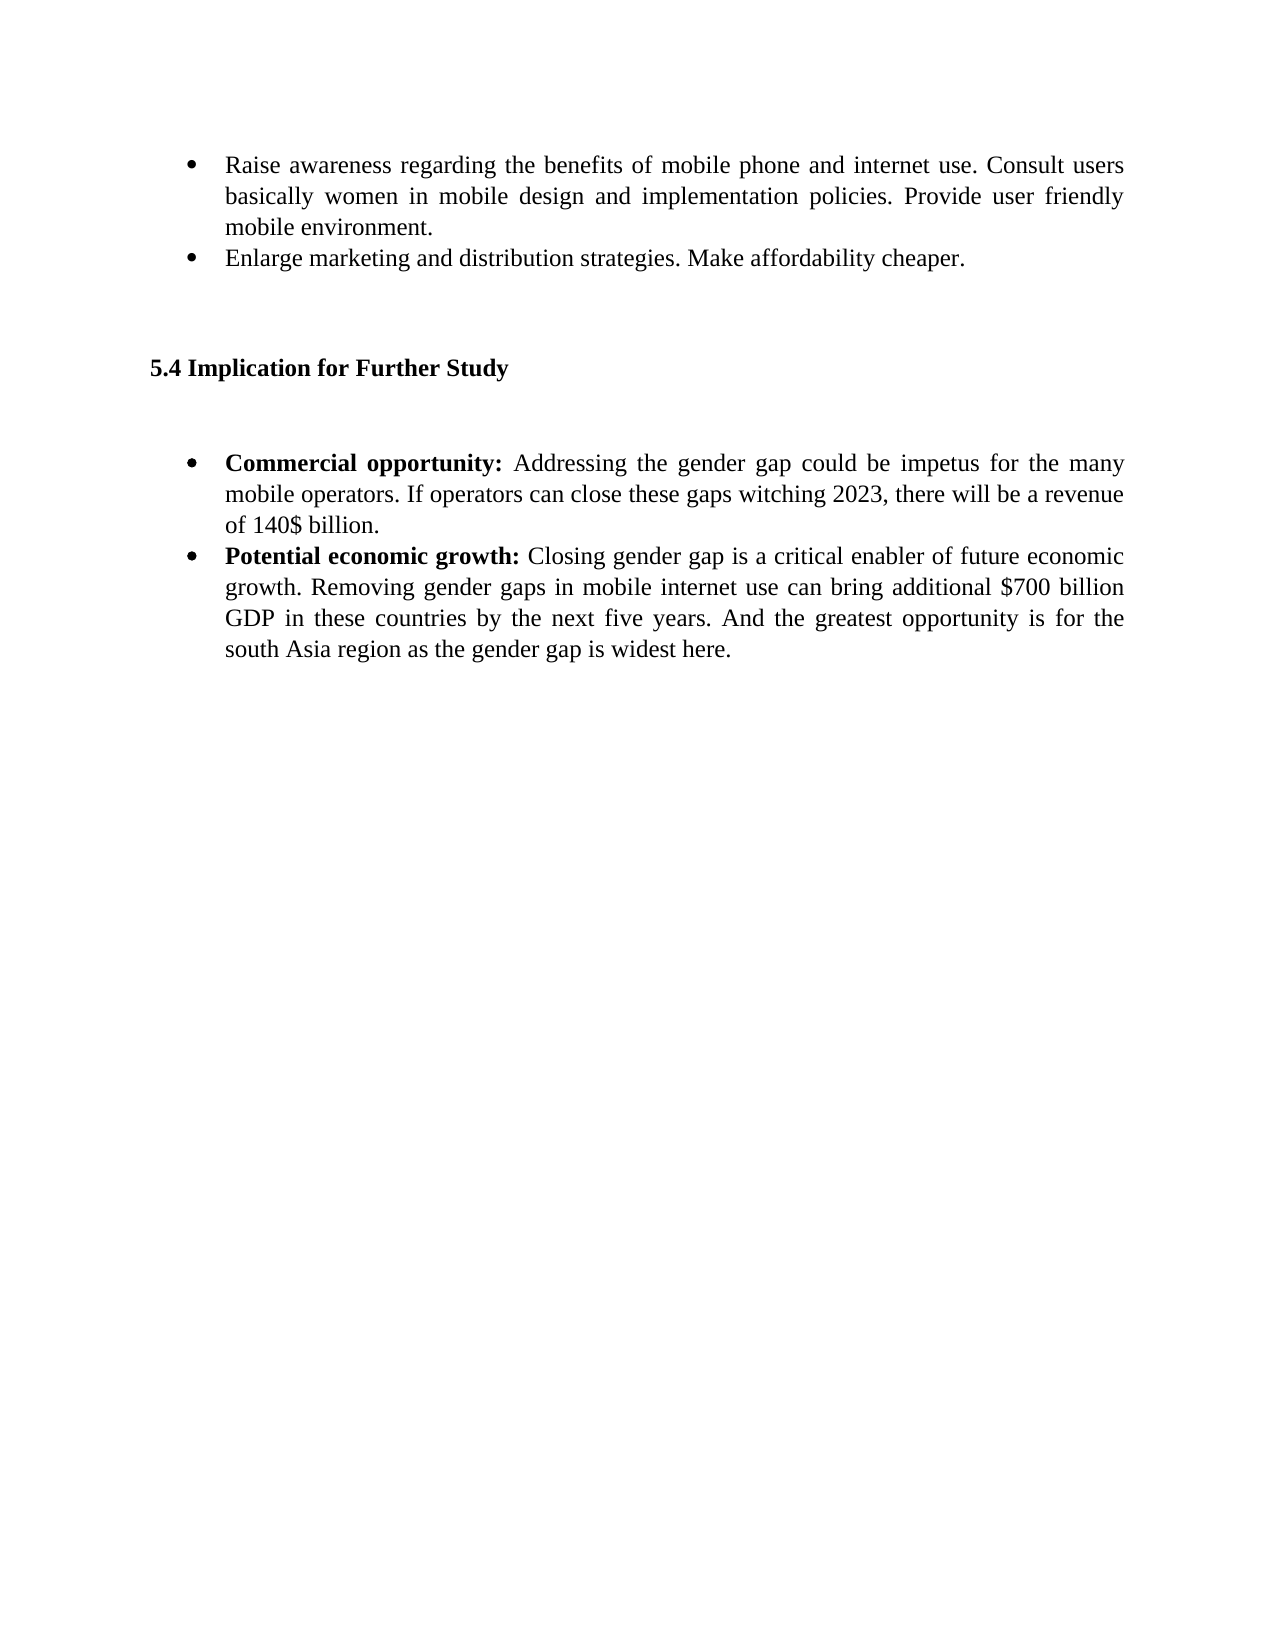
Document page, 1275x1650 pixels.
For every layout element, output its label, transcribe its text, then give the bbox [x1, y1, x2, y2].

list Potential economic growth: Closing gender gap is a critical enabler of future economic growth. Removing gender gaps in mobile internet use can bring additional $700 billion GDP in these countries by the next five years. And the greatest opportunity is for the south Asia region as the gender gap is widest here. [187, 541, 1125, 663]
list Raise awareness regarding the benefits of mobile phone and internet use. Consult users basically women in mobile design and implementation policies. Provide user friendly mobile environment. [187, 150, 1125, 241]
list Commercial opportunity: Addressing the gender gap could be impetus for the many mobile operators. If operators can close these gaps witching 2023, there will be a revenue of 140$ billion. [187, 448, 1125, 539]
text 5.4 Implication for Further Study [150, 353, 1125, 382]
list Enlarge marketing and distribution strategies. Make affordability cheaper. [187, 243, 1125, 272]
